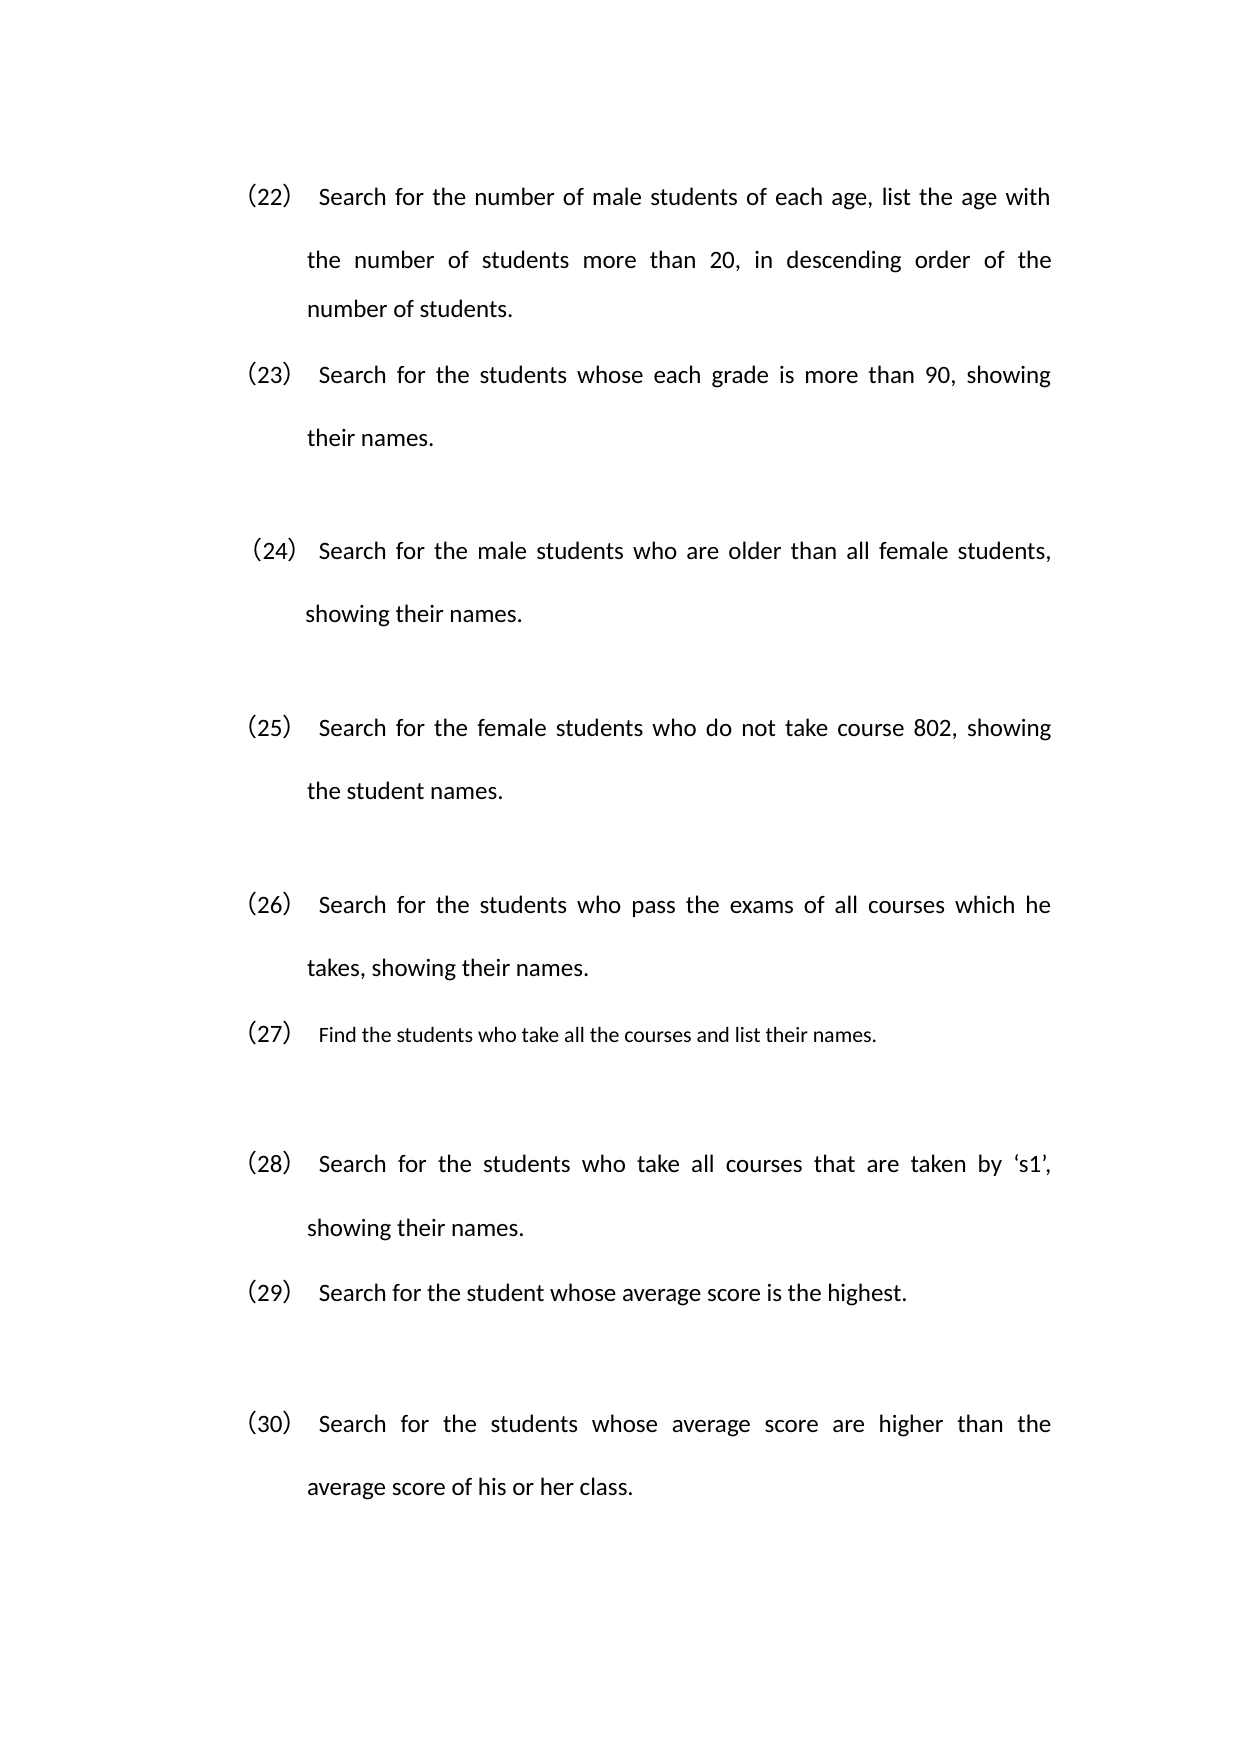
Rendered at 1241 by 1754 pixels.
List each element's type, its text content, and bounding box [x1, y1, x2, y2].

list Search for the students whose average score are higher than the average score of his or her class. [232, 1389, 1053, 1503]
list Search for the number of male students of each age, list the age with the number of students more than 20, in descending order of the number of students. [232, 162, 1053, 324]
list Search for the female students who do not take course 802, showing the student names. [232, 693, 1053, 807]
list Search for the students who take all courses that are taken by ‘s1’, showing their names. [232, 1129, 1053, 1243]
list Search for the male students who are older than all female students, showing their names. [237, 516, 1053, 630]
list Search for the students whose each grade is more than 90, showing their names. [232, 340, 1053, 453]
list Find the students who take all the courses and list their names. [232, 999, 1053, 1064]
list Search for the students who pass the exams of all courses which he takes, showing their names. [232, 870, 1053, 983]
list Search for the student whose average score is the highest. [232, 1258, 1053, 1323]
